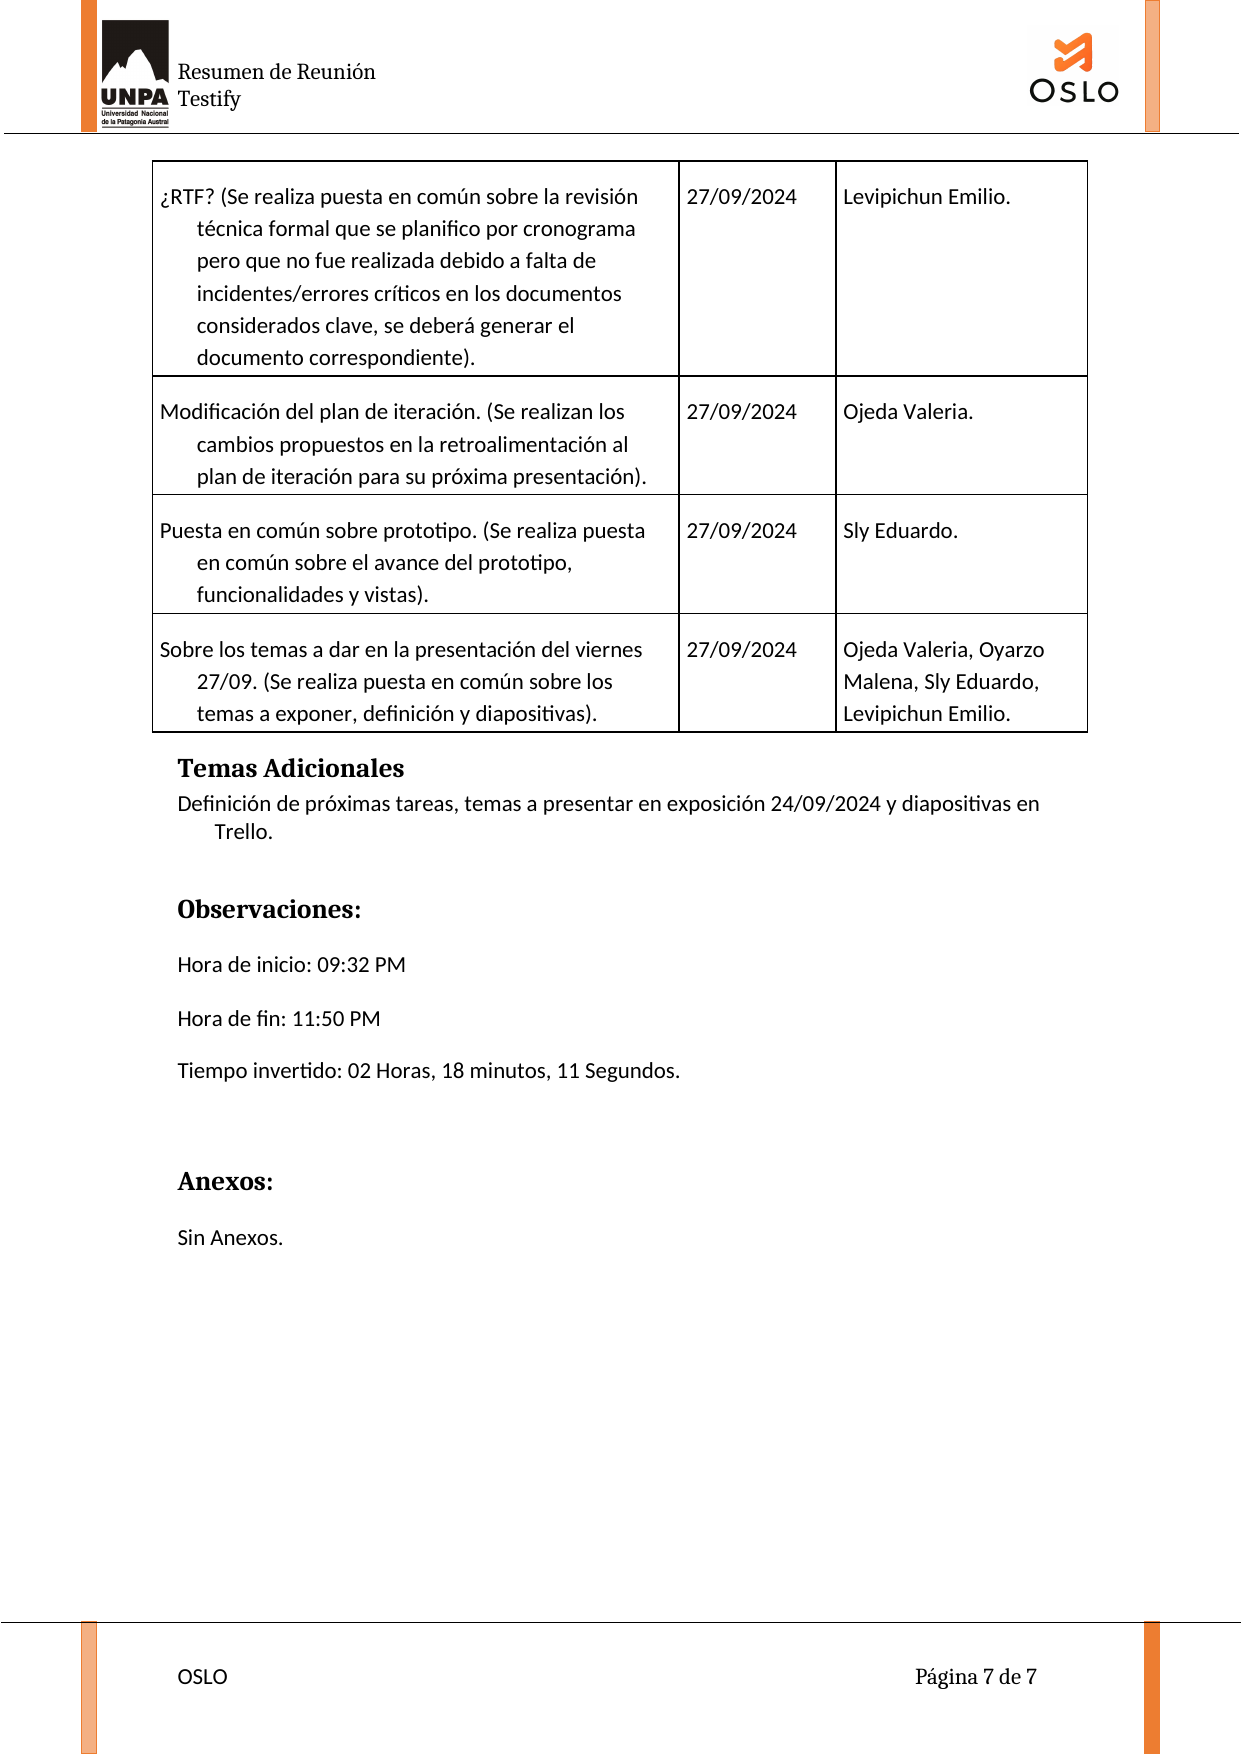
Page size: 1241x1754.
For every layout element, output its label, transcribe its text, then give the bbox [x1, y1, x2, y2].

text Sin Anexos. [177, 1223, 1063, 1251]
text Temas Adicionales [177, 753, 1063, 784]
table_cell 27/09/2024 [680, 495, 835, 612]
table_cell Modificación del plan de iteración. (Se realizan los cambios propuestos en la retroalimentación al plan de iteración para su próxima presentación). [153, 377, 678, 494]
text Hora de inicio: 09:32 PM [177, 951, 1063, 979]
table_cell Ojeda Valeria, Oyarzo Malena, Sly Eduardo, Levipichun Emilio. [837, 614, 1087, 731]
text Tiempo invertido: 02 Horas, 18 minutos, 11 Segundos. [177, 1057, 1063, 1085]
text Hora de fin: 11:50 PM [177, 1004, 1063, 1032]
table_cell Ojeda Valeria. [837, 377, 1087, 494]
picture [1027, 25, 1119, 106]
text Observaciones: [177, 894, 1063, 925]
table_cell Levipichun Emilio. [837, 162, 1087, 375]
table_cell 27/09/2024 [680, 162, 835, 375]
text Definición de próximas tareas, temas a presentar en exposición 24/09/2024 y diapositivas en Trello. [177, 789, 1063, 845]
table_cell Sobre los temas a dar en la presentación del viernes 27/09. (Se realiza puesta en común sobre los temas a exponer, definición y diapositivas). [153, 614, 678, 731]
table_cell Puesta en común sobre prototipo. (Se realiza puesta en común sobre el avance del prototipo, funcionalidades y vistas). [153, 495, 678, 612]
picture [100, 18, 170, 129]
table_cell ¿RTF? (Se realiza puesta en común sobre la revisión técnica formal que se planifico por cronograma pero que no fue realizada debido a falta de incidentes/errores críticos en los documentos considerados clave, se deberá generar el documento correspondiente). [153, 162, 678, 375]
table_cell Sly Eduardo. [837, 495, 1087, 612]
table_cell 27/09/2024 [680, 377, 835, 494]
text Anexos: [177, 1166, 1063, 1197]
table_cell 27/09/2024 [680, 614, 835, 731]
